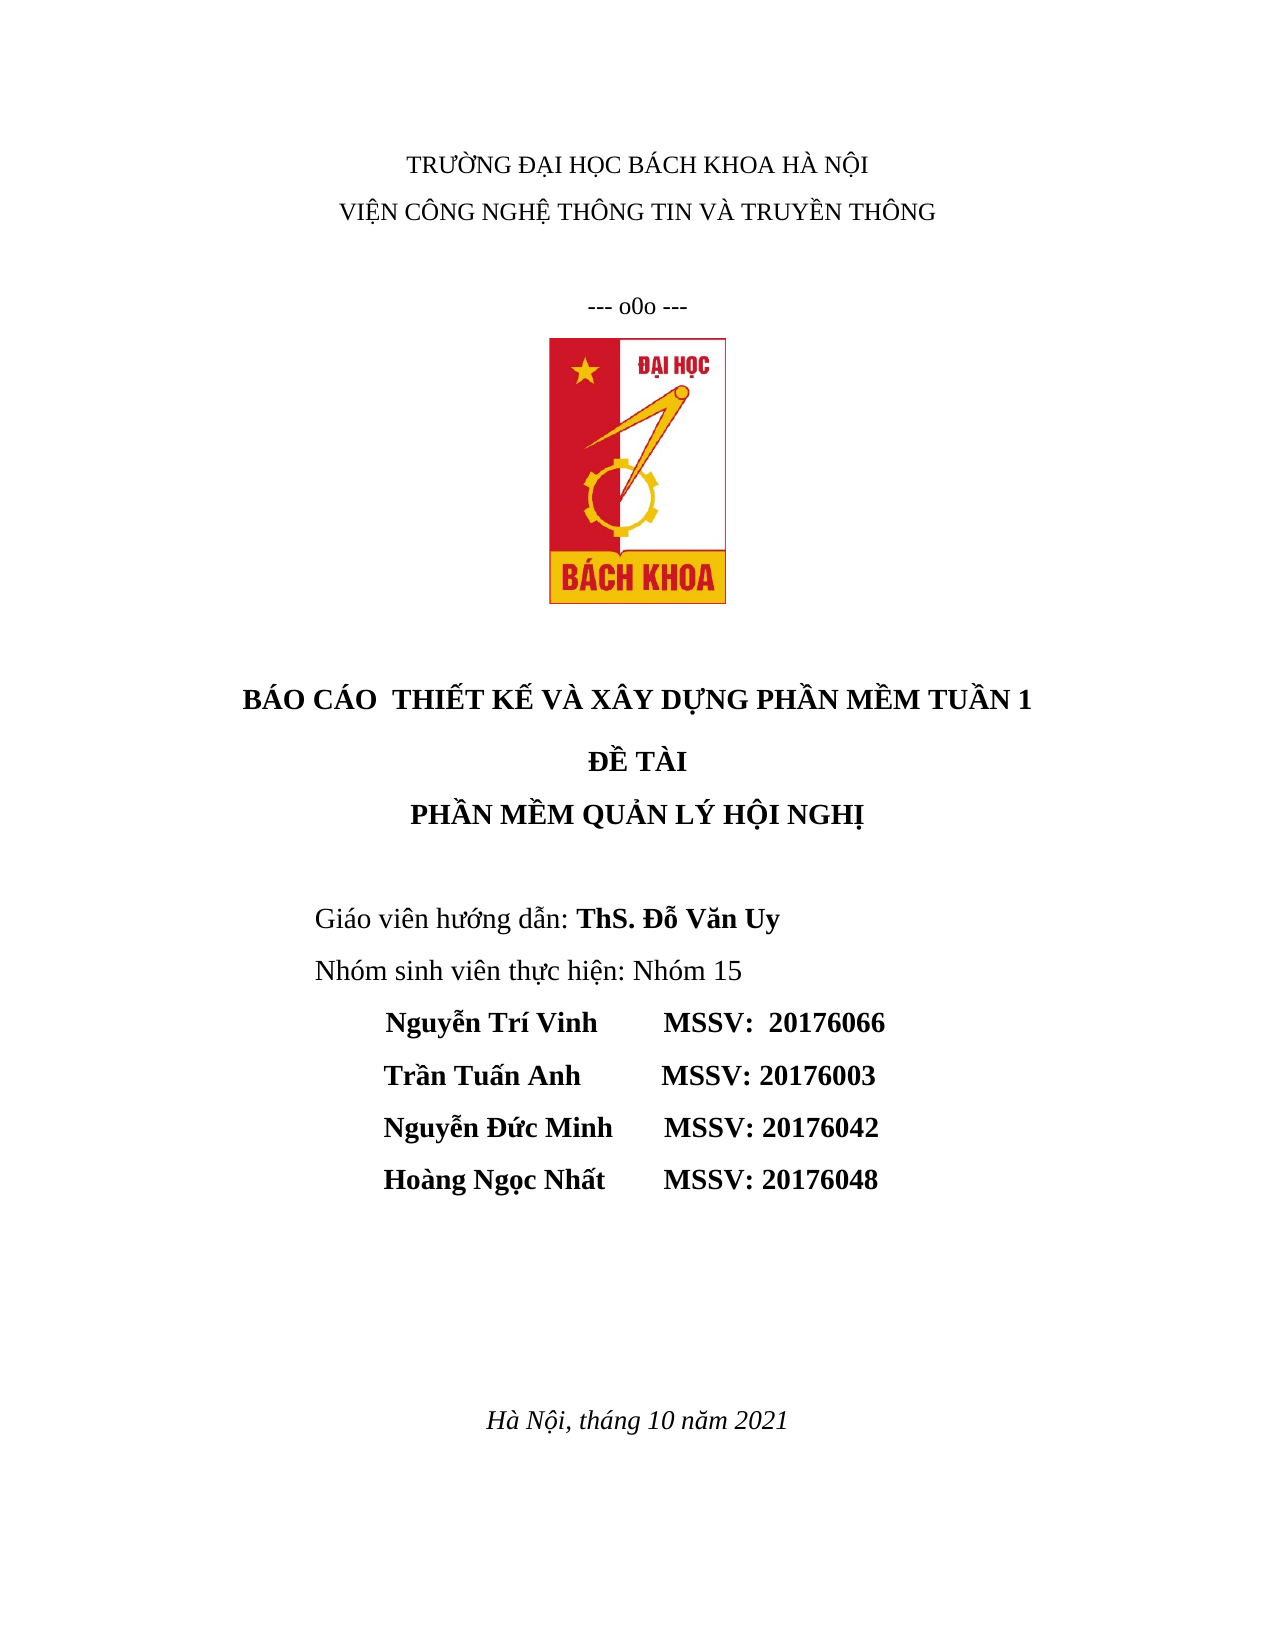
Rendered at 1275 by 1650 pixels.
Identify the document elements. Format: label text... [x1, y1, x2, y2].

text Nhóm sinh viên thực hiện: Nhóm 15 [300, 953, 1125, 987]
text ĐỀ TÀI [150, 744, 1125, 778]
text TRƯỜNG ĐẠI HỌC BÁCH KHOA HÀ NỘI [150, 150, 1125, 179]
text Nguyễn Đức Minh MSSV: 20176042 [150, 1110, 1125, 1143]
text Hà Nội, tháng 10 năm 2021 [150, 1404, 1125, 1435]
text Nguyễn Trí Vinh MSSV: 20176066 [150, 1006, 1125, 1039]
text VIỆN CÔNG NGHỆ THÔNG TIN VÀ TRUYỀN THÔNG [150, 197, 1125, 226]
text Trần Tuấn Anh MSSV: 20176003 [150, 1058, 1125, 1091]
text Hoàng Ngọc Nhất MSSV: 20176048 [150, 1162, 1125, 1196]
text Giáo viên hướng dẫn: ThS. Đỗ Văn Uy [300, 901, 1125, 935]
picture [549, 338, 726, 604]
text PHẦN MỀM QUẢN LÝ HỘI NGHỊ [150, 797, 1125, 830]
text BÁO CÁO THIẾT KẾ VÀ XÂY DỰNG PHẦN MỀM TUẦN 1 [150, 682, 1125, 715]
text --- o0o --- [150, 291, 1125, 320]
